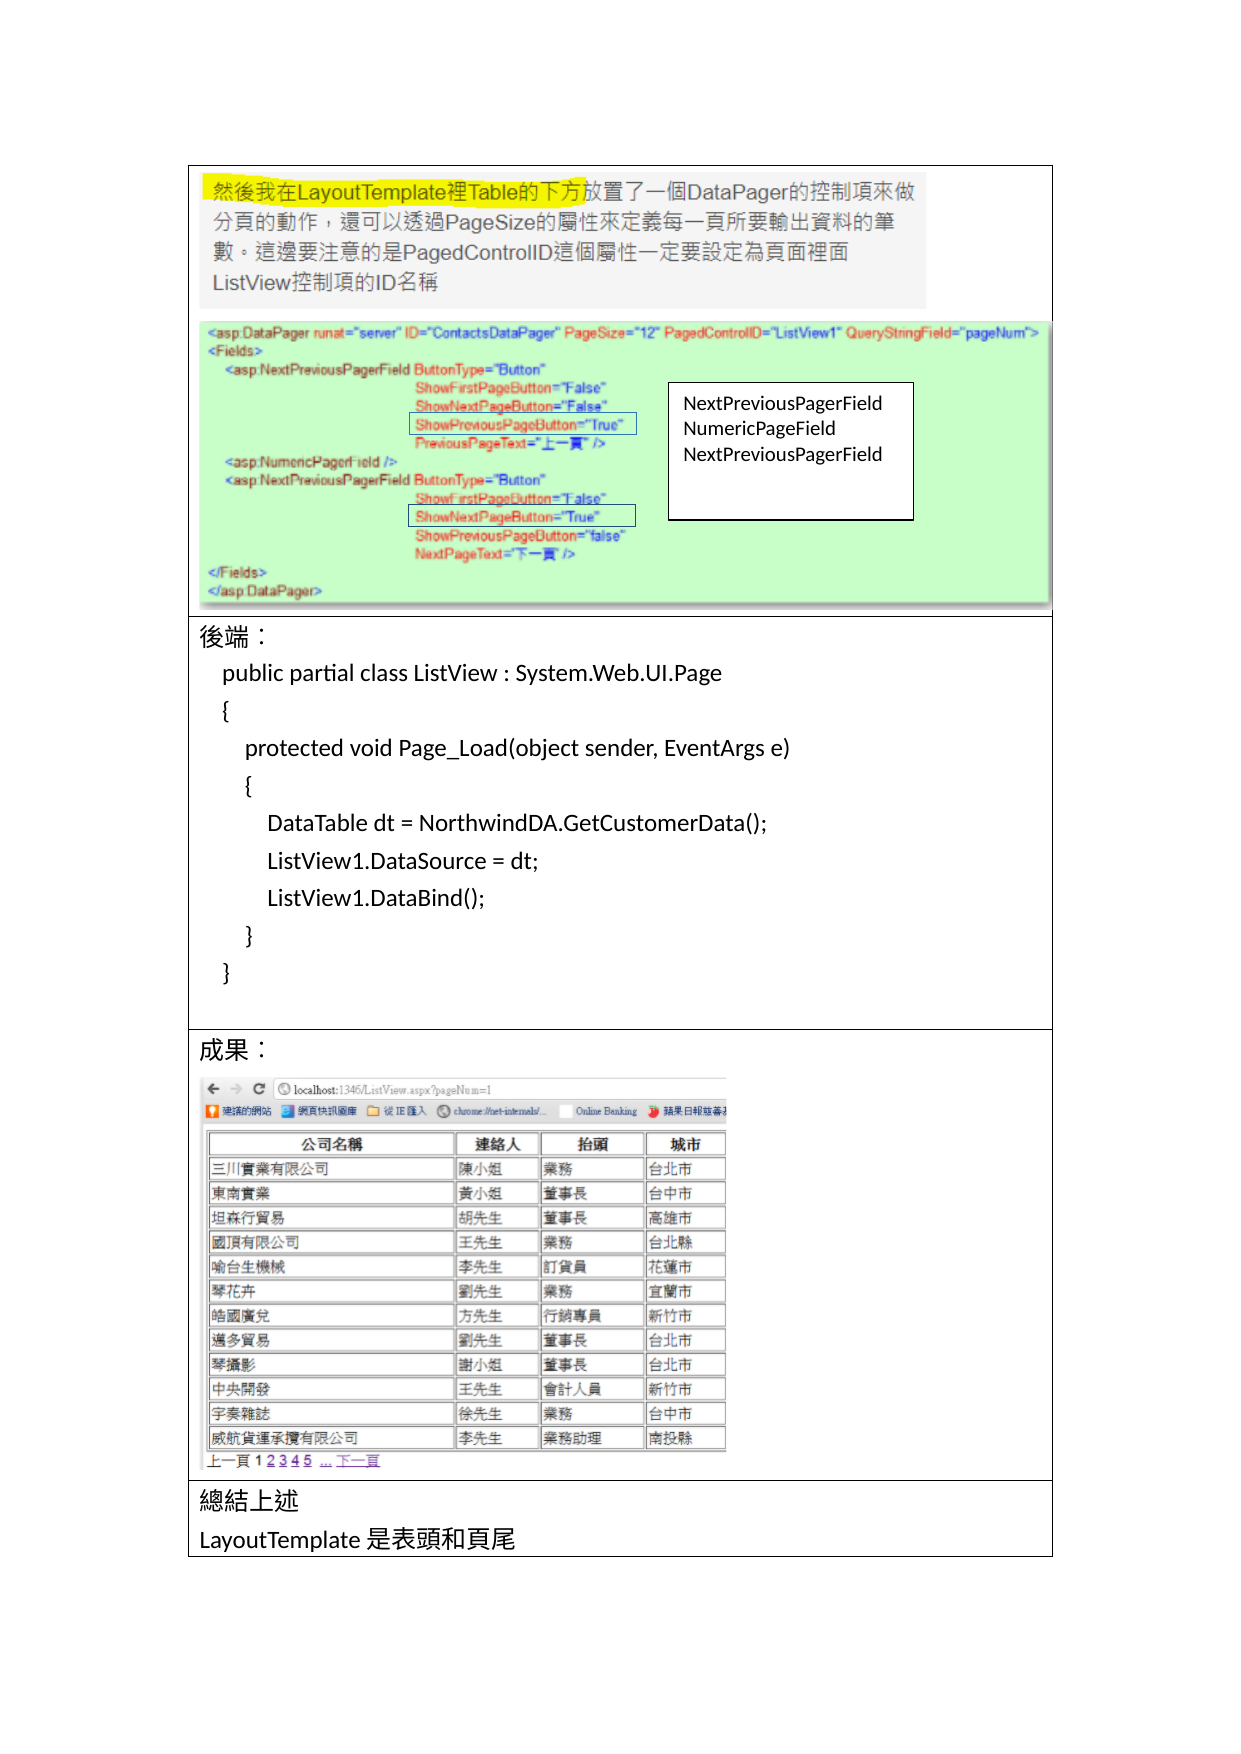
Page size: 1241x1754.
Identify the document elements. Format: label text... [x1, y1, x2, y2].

picture [199, 172, 927, 309]
picture [199, 321, 1053, 610]
table_cell 後端︰ public partial class ListView : System.Web.UI.Page { protected void Page_Load(object sender, EventArgs e) { DataTable dt = NorthwindDA.GetCustomerData(); ListView1.DataSource = dt; ListView1.DataBind(); } } [189, 617, 1052, 1029]
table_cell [189, 1481, 1052, 1556]
table_cell [189, 166, 1052, 616]
table_cell 成果︰ [189, 1030, 1052, 1480]
picture [199, 1077, 727, 1470]
